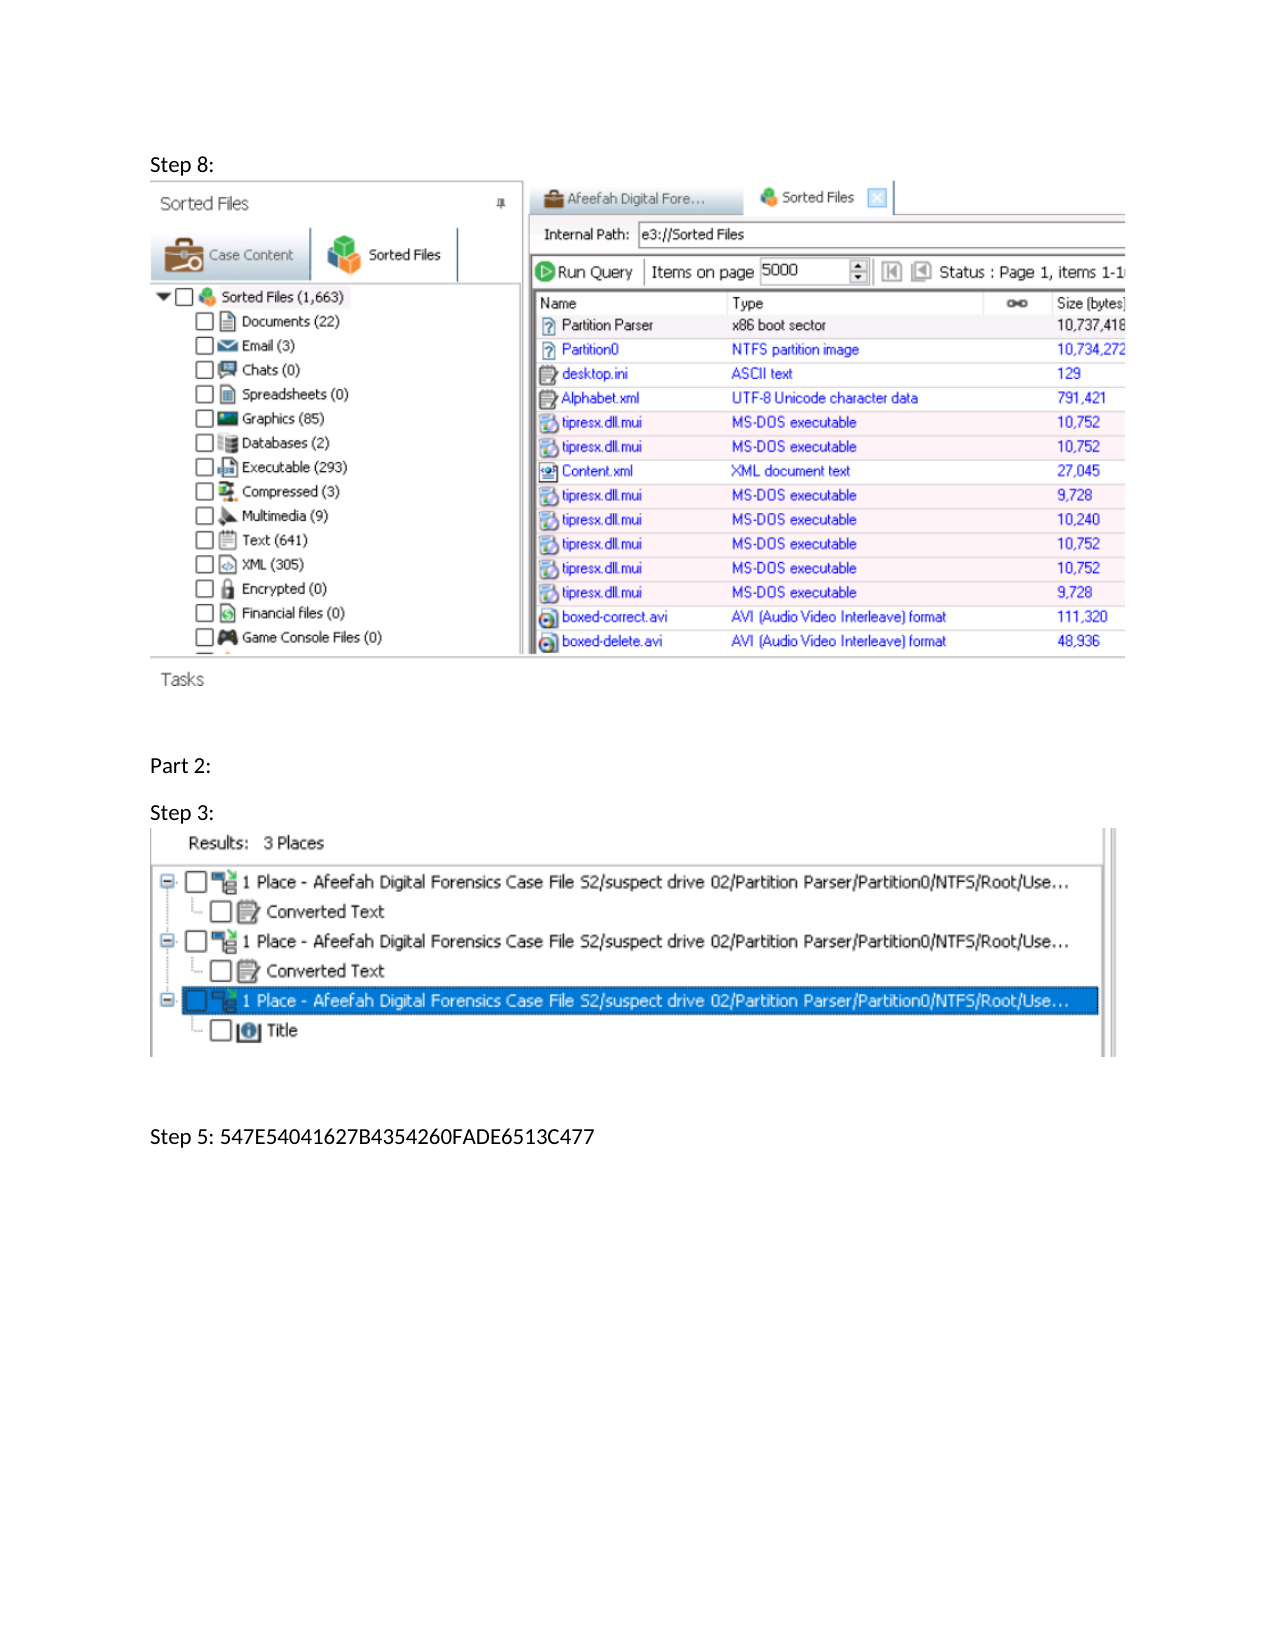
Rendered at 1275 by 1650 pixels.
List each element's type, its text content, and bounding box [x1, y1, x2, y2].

text Step 5: 547E54041627B4354260FADE6513C477 [150, 1122, 1125, 1150]
text Step 8: [150, 150, 1125, 180]
text Part 2: [150, 752, 1125, 780]
picture [150, 180, 1125, 686]
text Step 3: [150, 798, 1125, 828]
picture [150, 828, 1125, 1057]
